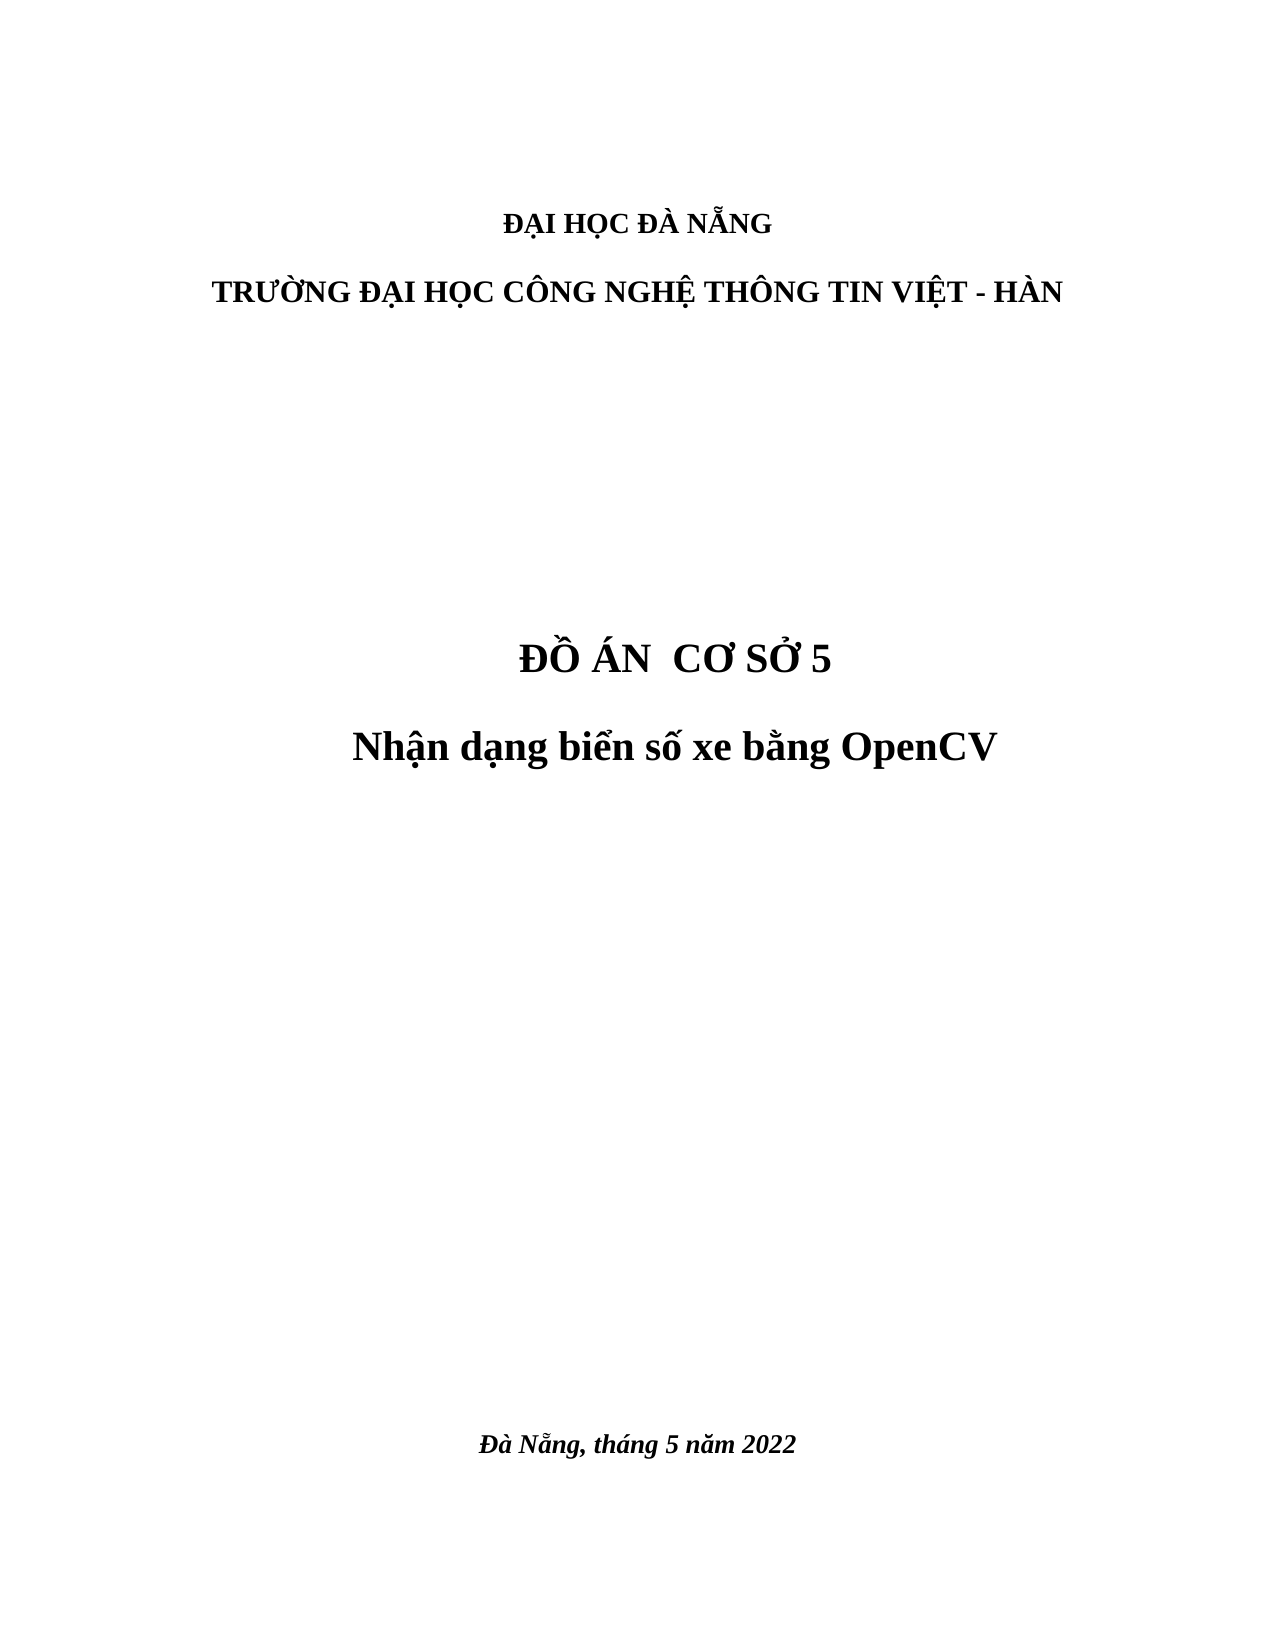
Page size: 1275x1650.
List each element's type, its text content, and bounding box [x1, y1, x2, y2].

text Nhận dạng biển số xe bằng OpenCV [150, 722, 1125, 769]
text ĐẠI HỌC ĐÀ NẴNG [150, 206, 1125, 240]
text ĐỒ ÁN CƠ SỞ 5 [150, 633, 1125, 681]
text TRƯỜNG ĐẠI HỌC CÔNG NGHỆ THÔNG TIN VIỆT - HÀN [150, 273, 1125, 309]
text Đà Nẵng, tháng 5 năm 2022 [150, 1428, 1125, 1459]
